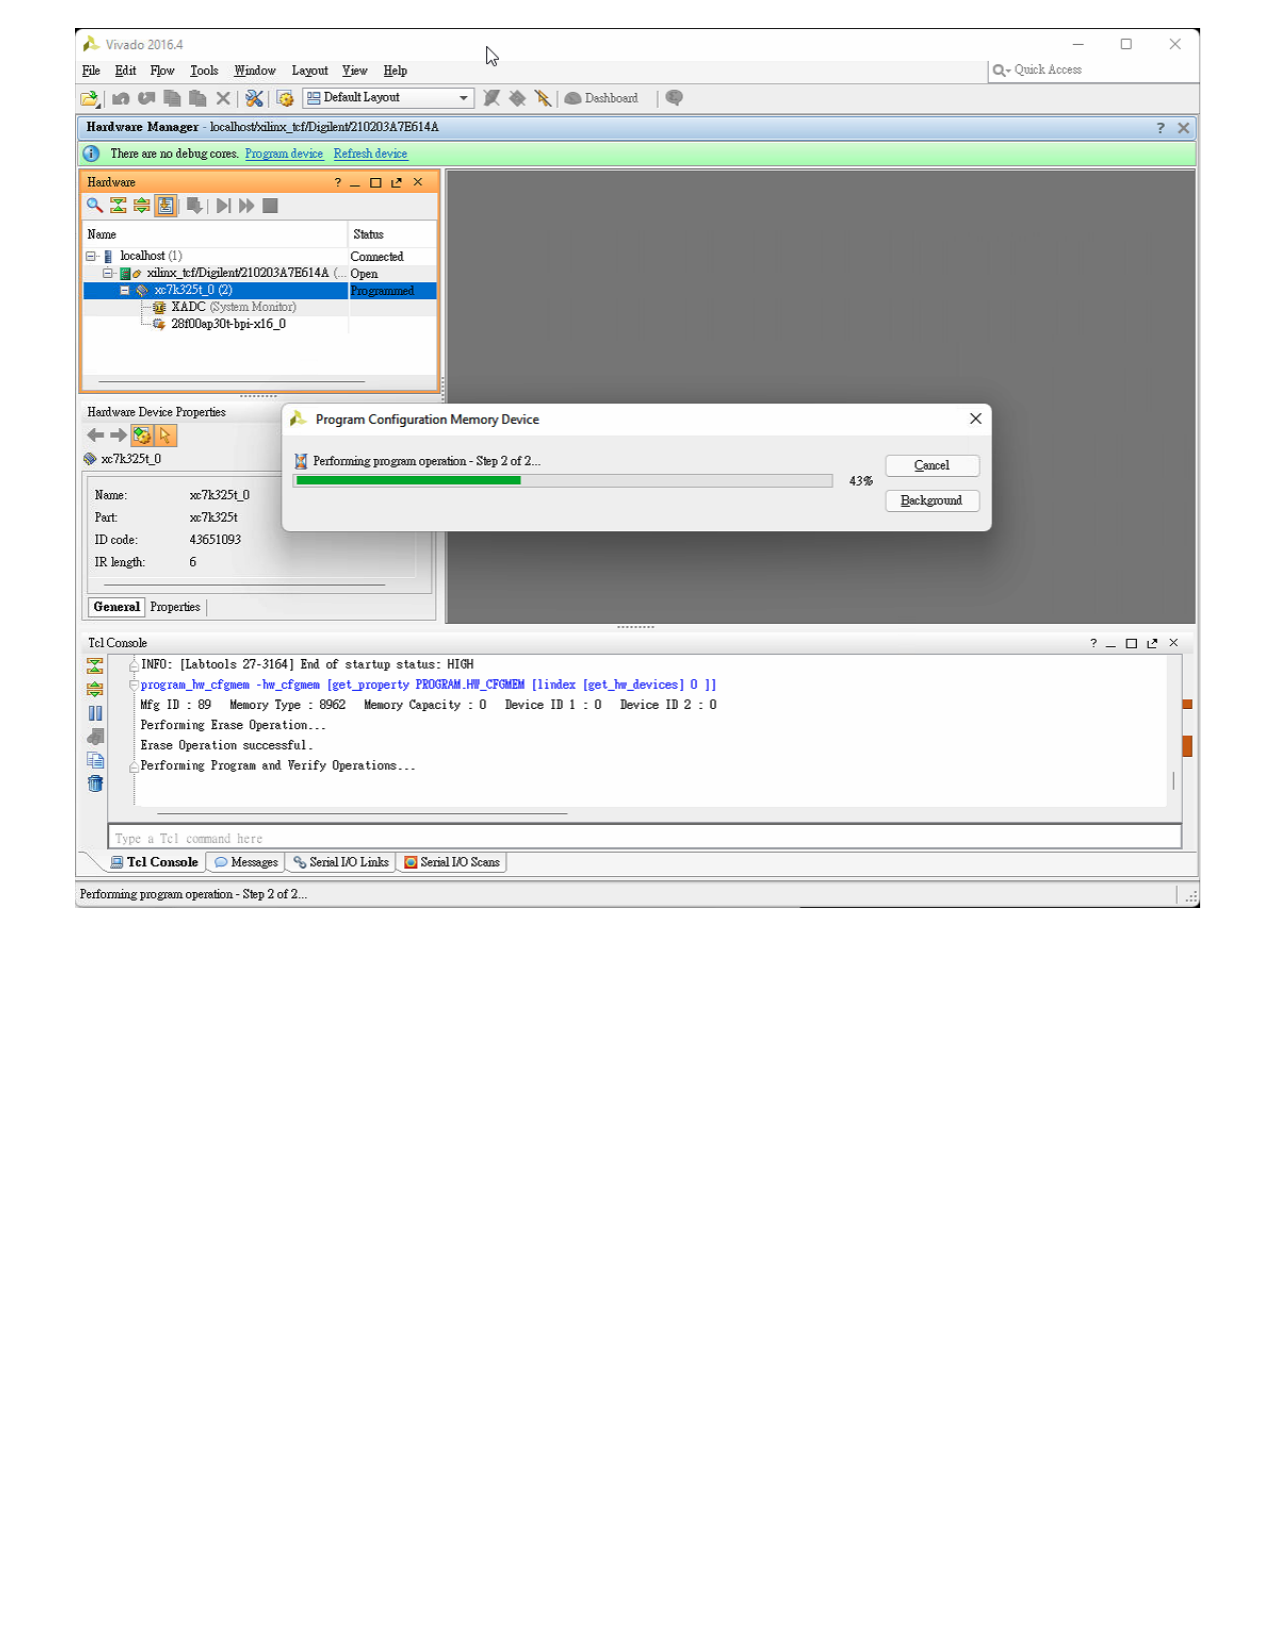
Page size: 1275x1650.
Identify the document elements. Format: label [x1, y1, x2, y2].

picture [75, 28, 1200, 908]
